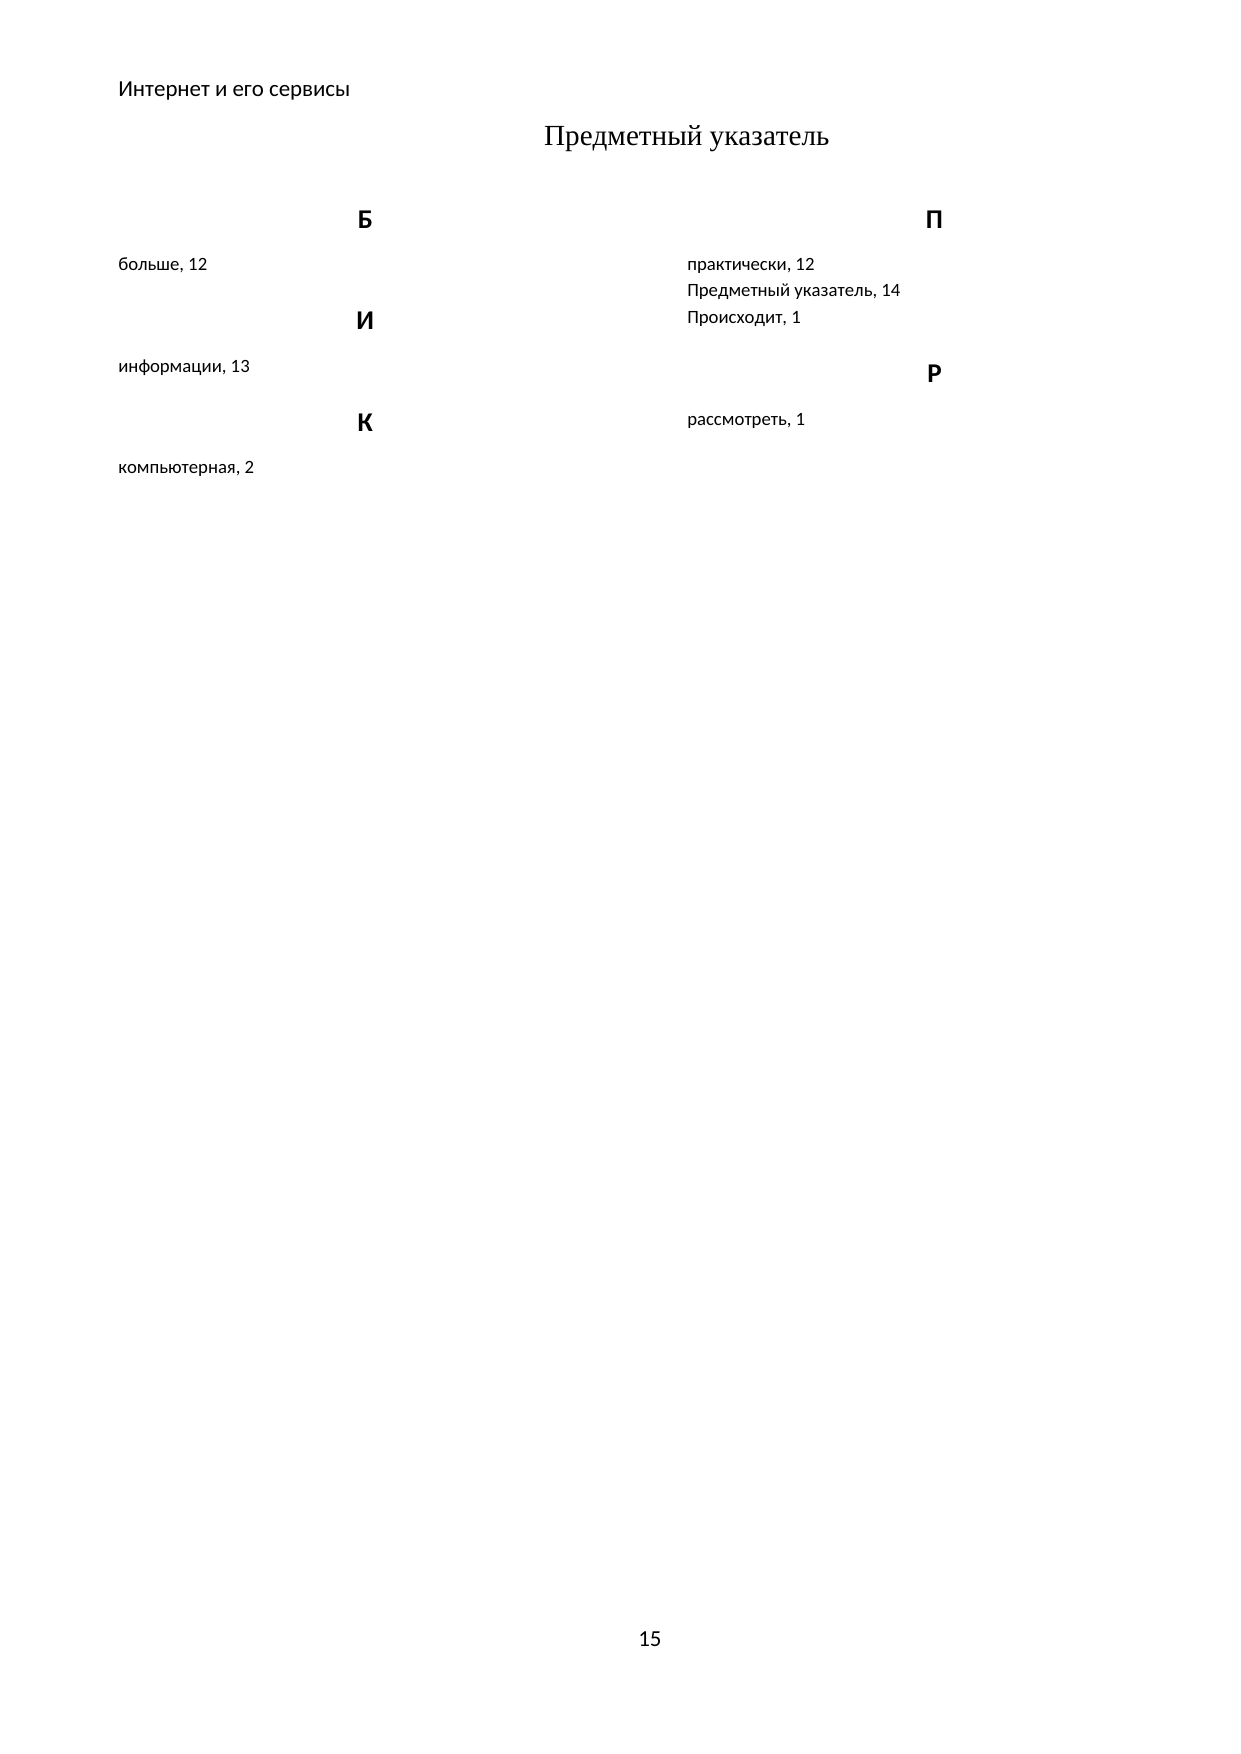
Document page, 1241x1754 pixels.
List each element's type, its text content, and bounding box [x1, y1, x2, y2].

text Происходит, 1 [687, 305, 1181, 328]
text Предметный указатель [192, 118, 1181, 152]
text Предметный указатель, 14 [687, 278, 1181, 301]
subtitle П [687, 202, 1181, 235]
subtitle И [118, 303, 612, 337]
subtitle К [118, 405, 612, 438]
subtitle Б [118, 202, 612, 235]
text информации, 13 [118, 354, 612, 377]
subtitle Р [687, 356, 1181, 389]
text больше, 12 [118, 252, 612, 275]
text практически, 12 [687, 252, 1181, 275]
text рассмотреть, 1 [687, 407, 1181, 429]
text компьютерная, 2 [118, 456, 612, 479]
